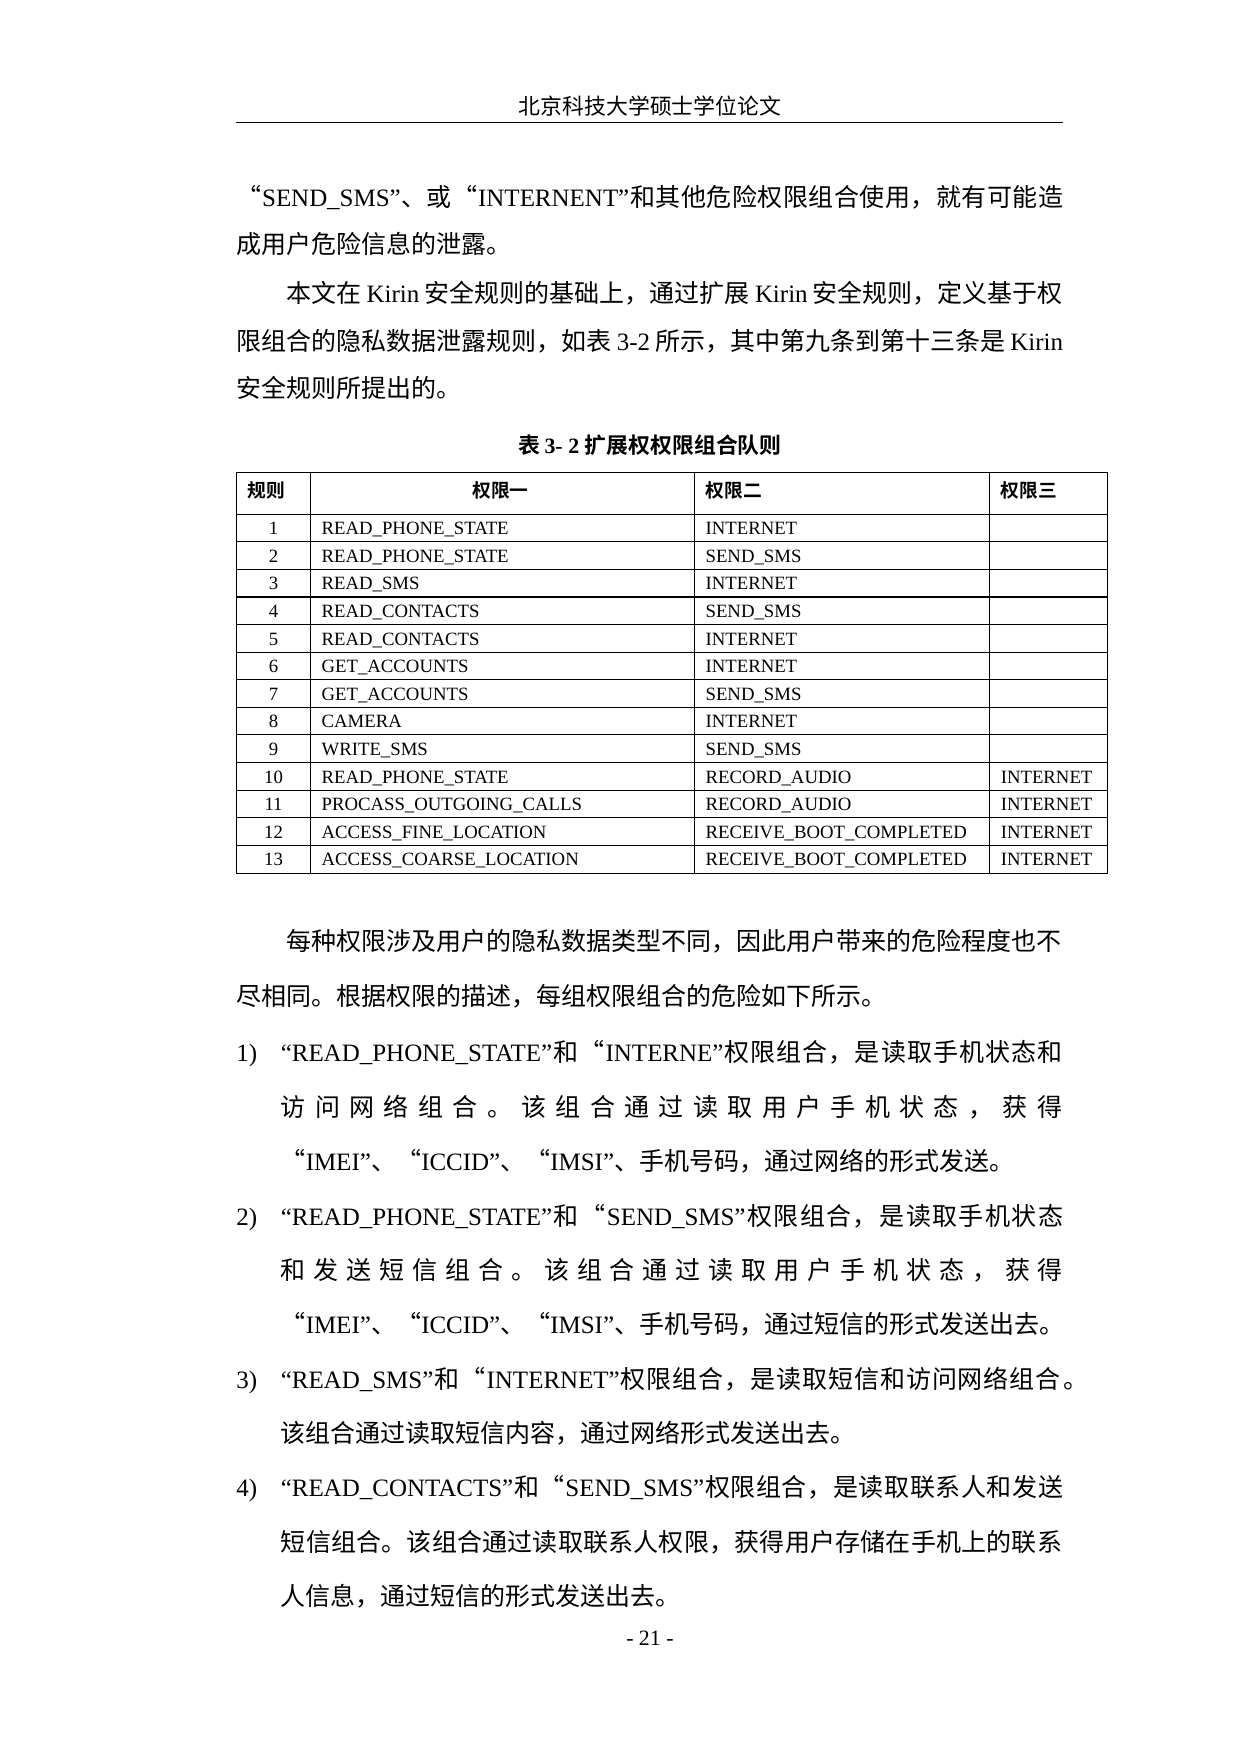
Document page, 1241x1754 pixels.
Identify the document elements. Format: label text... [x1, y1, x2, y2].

table_cell INTERNET [695, 653, 989, 679]
list “READ_PHONE_STATE”和“SEND_SMS”权限组合，是读取手机状态和发送短信组合。该组合通过读取用户手机状态，获得“IMEI”、“ICCID”、“IMSI”、手机号码，通过短信的形式发送出去。 [236, 1196, 1063, 1341]
table_cell READ_PHONE_STATE [311, 515, 694, 541]
text 每种权限涉及用户的隐私数据类型不同，因此用户带来的危险程度也不尽相同。根据权限的描述，每组权限组合的危险如下所示。 [236, 922, 1063, 1012]
table_cell SEND_SMS [695, 542, 989, 569]
table_cell INTERNET [990, 846, 1107, 872]
table_cell 5 [237, 625, 310, 652]
text 表3- 2 扩展权权限组合队则 [236, 428, 1063, 459]
table_cell RECEIVE_BOOT_COMPLETED [695, 818, 989, 845]
table_cell RECORD_AUDIO [695, 763, 989, 789]
table_cell [990, 625, 1107, 652]
table_cell INTERNET [695, 625, 989, 652]
table_cell [990, 570, 1107, 596]
table_cell READ_PHONE_STATE [311, 763, 694, 789]
table_cell 1 [237, 515, 310, 541]
table_cell GET_ACCOUNTS [311, 680, 694, 707]
table_cell [990, 598, 1107, 624]
table_cell INTERNET [990, 791, 1107, 817]
table_cell [990, 542, 1107, 569]
table_cell PROCASS_OUTGOING_CALLS [311, 791, 694, 817]
table_cell ACCESS_COARSE_LOCATION [311, 846, 694, 872]
table_cell SEND_SMS [695, 680, 989, 707]
table_cell 2 [237, 542, 310, 569]
table_cell [990, 735, 1107, 762]
table_cell 9 [237, 735, 310, 762]
table_cell WRITE_SMS [311, 735, 694, 762]
table_cell 13 [237, 846, 310, 872]
table_cell ACCESS_FINE_LOCATION [311, 818, 694, 845]
table_cell INTERNET [990, 818, 1107, 845]
table_cell 4 [237, 598, 310, 624]
table_header 权限三 [990, 473, 1107, 513]
table_cell RECORD_AUDIO [695, 791, 989, 817]
table_cell CAMERA [311, 708, 694, 734]
table_cell GET_ACCOUNTS [311, 653, 694, 679]
table_cell INTERNET [695, 708, 989, 734]
table_cell [990, 680, 1107, 707]
text 在Android中危险信息泄露的途径包括短信和网络，若应用程序含有“SEND_SMS”、或“INTERNENT”和其他危险权限组合使用，就有可能造成用户危险信息的泄露。 [236, 177, 1063, 261]
table_cell 11 [237, 791, 310, 817]
table_cell [990, 515, 1107, 541]
table_header 规则 [237, 473, 310, 513]
table_cell [990, 708, 1107, 734]
table_cell [990, 653, 1107, 679]
table_cell SEND_SMS [695, 735, 989, 762]
list “READ_SMS”和“INTERNET”权限组合，是读取短信和访问网络组合。该组合通过读取短信内容，通过网络形式发送出去。 [236, 1359, 1063, 1450]
table_cell READ_SMS [311, 570, 694, 596]
table_cell READ_PHONE_STATE [311, 542, 694, 569]
text 本文在Kirin安全规则的基础上，通过扩展Kirin安全规则，定义基于权限组合的隐私数据泄露规则，如表3-2所示，其中第九条到第十三条是Kirin安全规则所提出的。 [236, 274, 1063, 404]
list “READ_PHONE_STATE”和“INTERNE”权限组合，是读取手机状态和访问网络组合。该组合通过读取用户手机状态，获得“IMEI”、“ICCID”、“IMSI”、手机号码，通过网络的形式发送。 [236, 1033, 1063, 1178]
table_header 权限二 [695, 473, 989, 513]
table_cell 3 [237, 570, 310, 596]
table_cell READ_CONTACTS [311, 625, 694, 652]
table_cell 6 [237, 653, 310, 679]
table_cell INTERNET [990, 763, 1107, 789]
table_cell 10 [237, 763, 310, 789]
list “READ_CONTACTS”和“SEND_SMS”权限组合，是读取联系人和发送短信组合。该组合通过读取联系人权限，获得用户存储在手机上的联系人信息，通过短信的形式发送出去。 [236, 1468, 1063, 1613]
table_header 权限一 [311, 473, 694, 513]
table_cell 7 [237, 680, 310, 707]
table_cell SEND_SMS [695, 598, 989, 624]
table_cell RECEIVE_BOOT_COMPLETED [695, 846, 989, 872]
table_cell 8 [237, 708, 310, 734]
table_cell READ_CONTACTS [311, 598, 694, 624]
table_cell INTERNET [695, 515, 989, 541]
table_cell 12 [237, 818, 310, 845]
table_cell INTERNET [695, 570, 989, 596]
